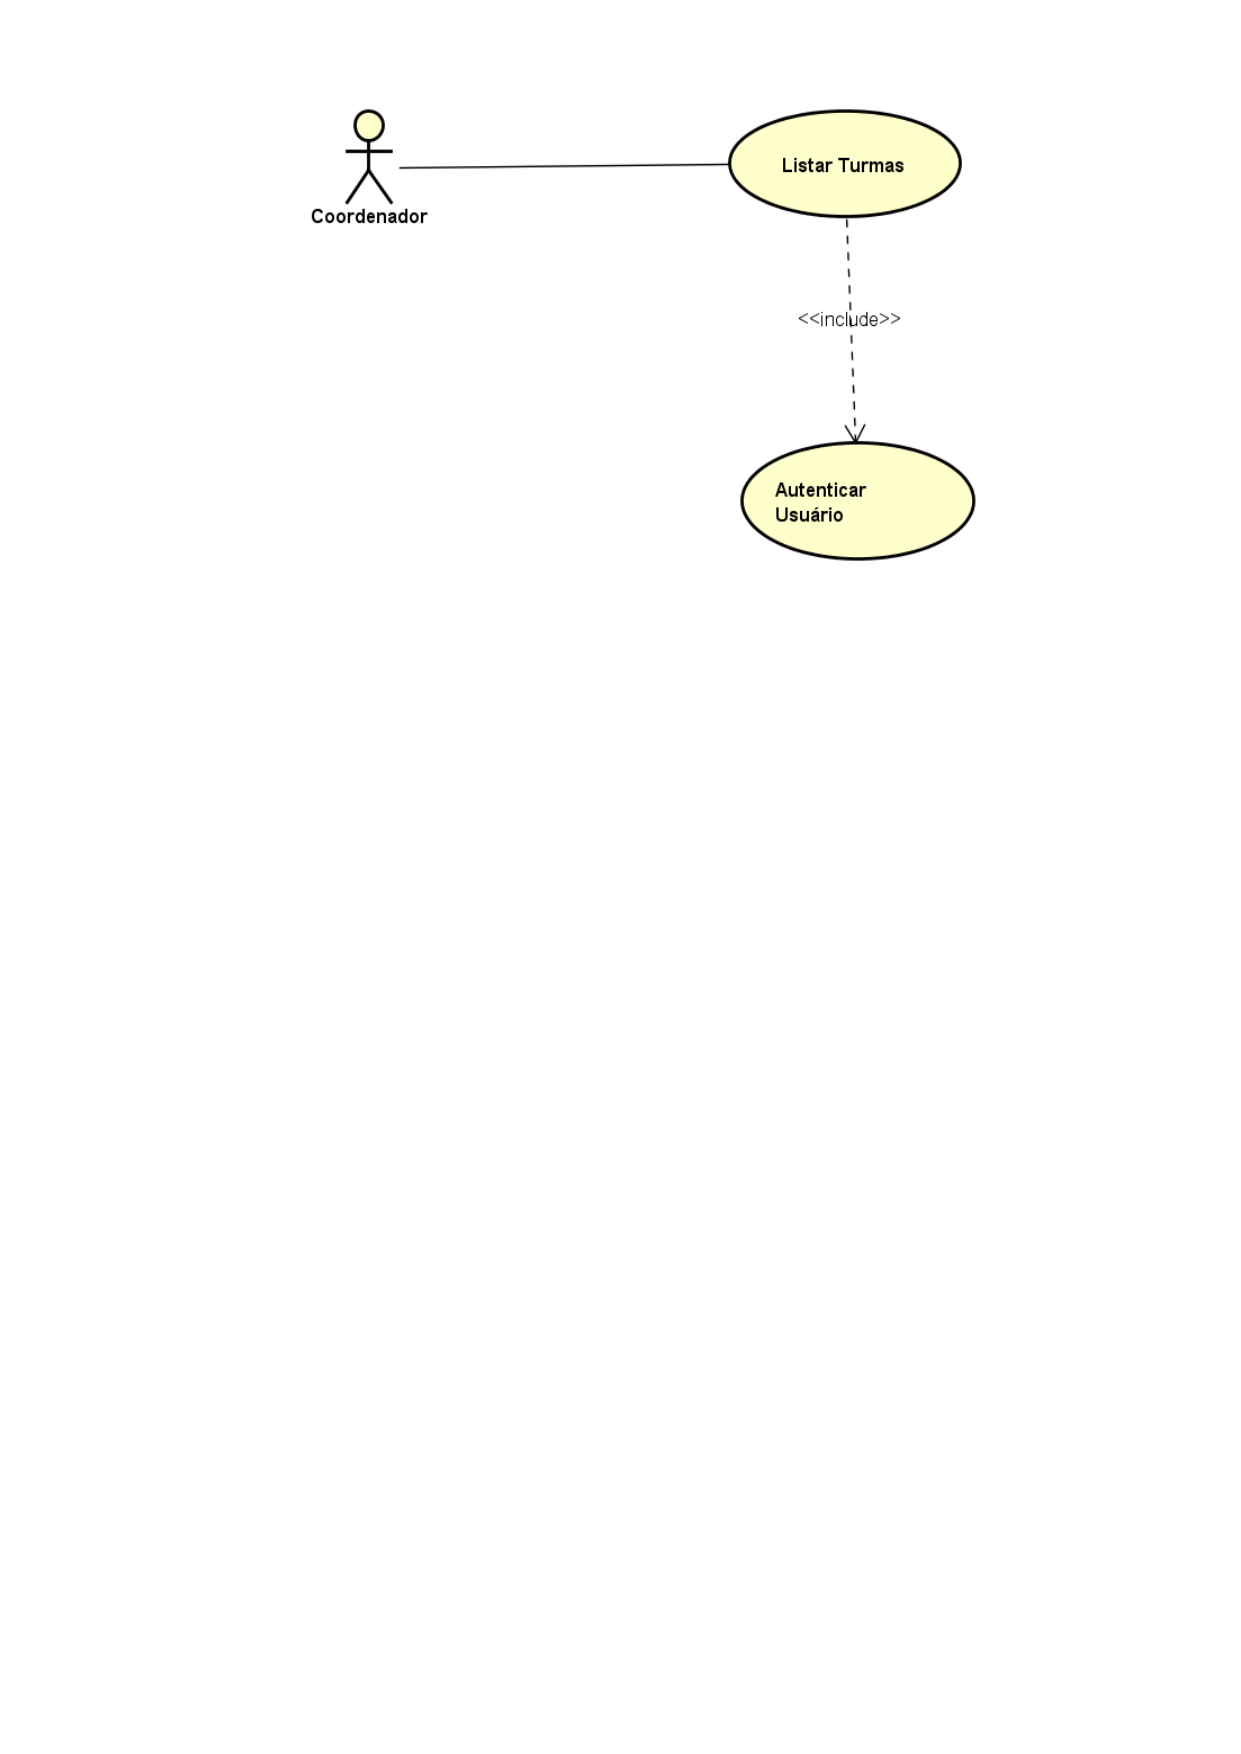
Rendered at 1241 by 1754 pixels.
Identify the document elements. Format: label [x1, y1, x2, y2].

picture [295, 94, 989, 575]
